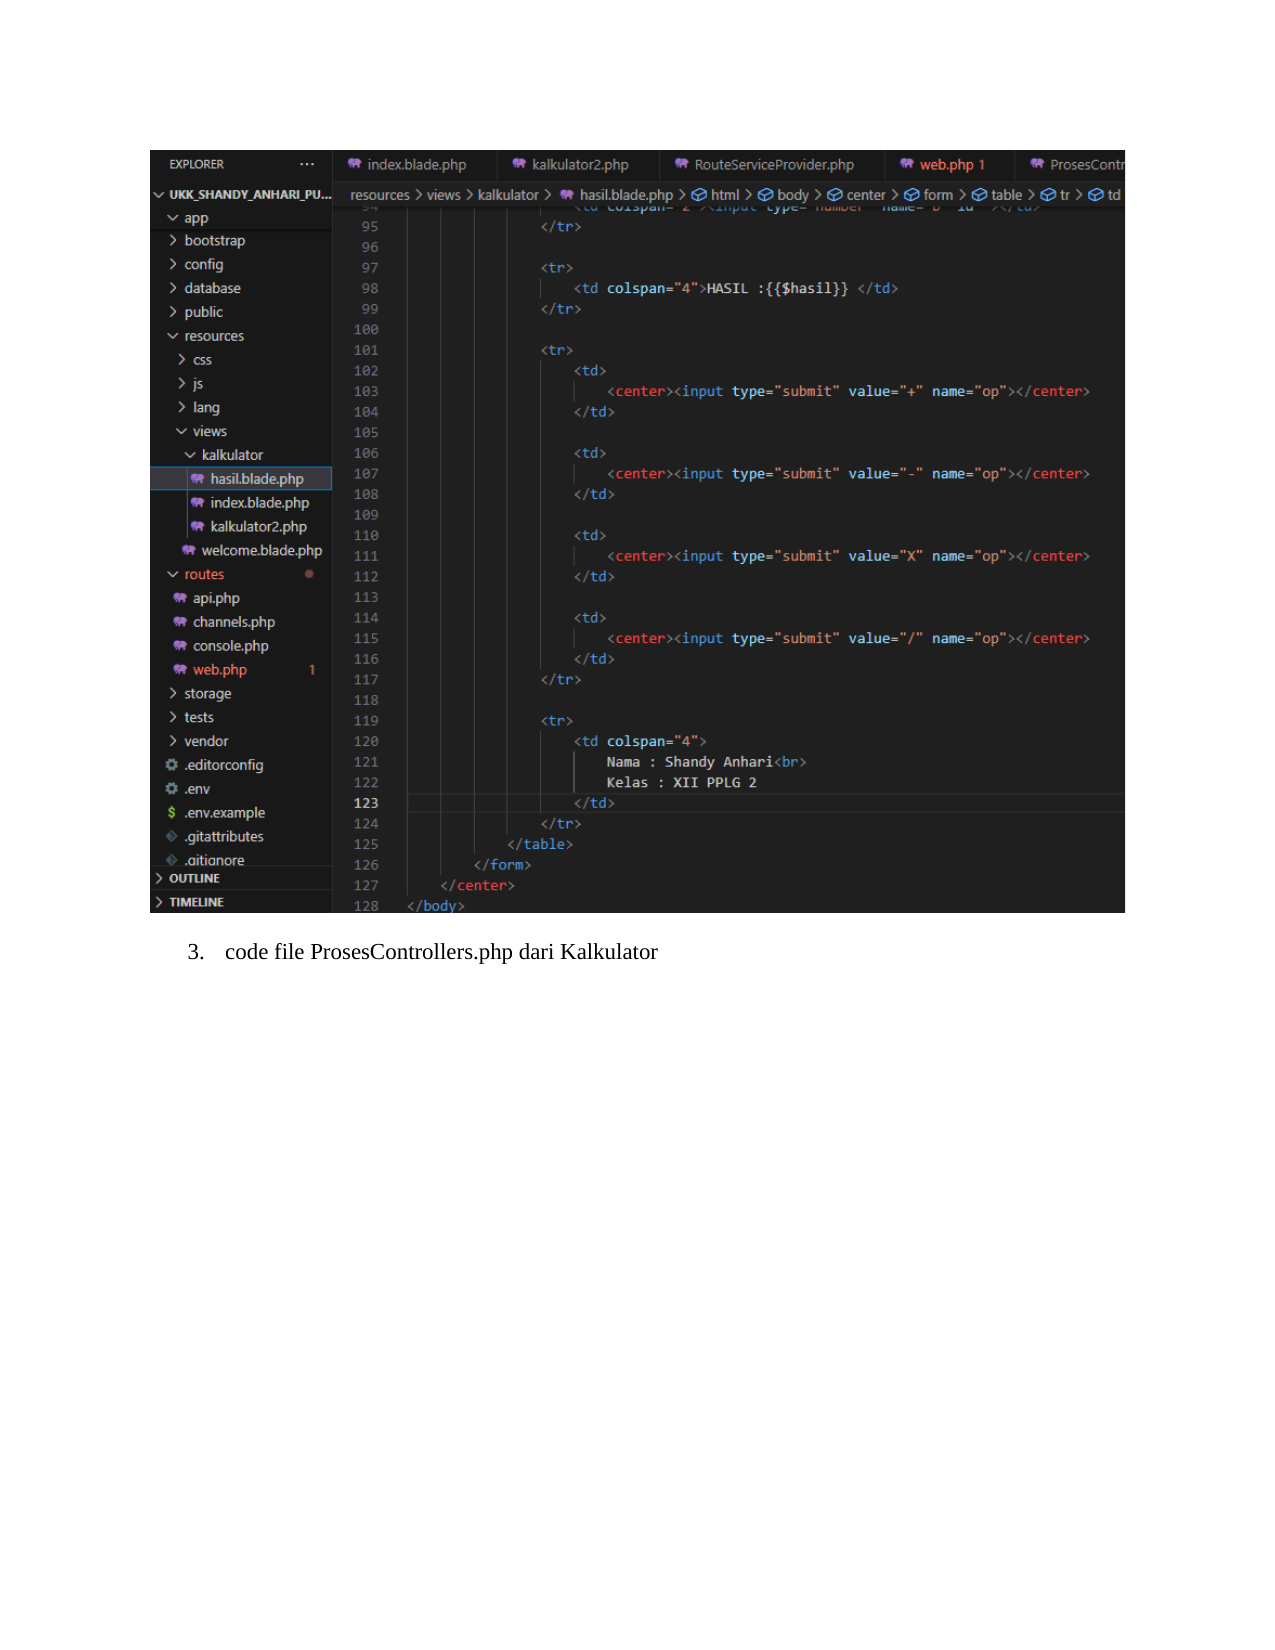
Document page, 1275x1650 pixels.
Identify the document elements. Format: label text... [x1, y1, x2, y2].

picture [150, 150, 1125, 913]
list code file ProsesControllers.php dari Kalkulator [187, 938, 1125, 964]
